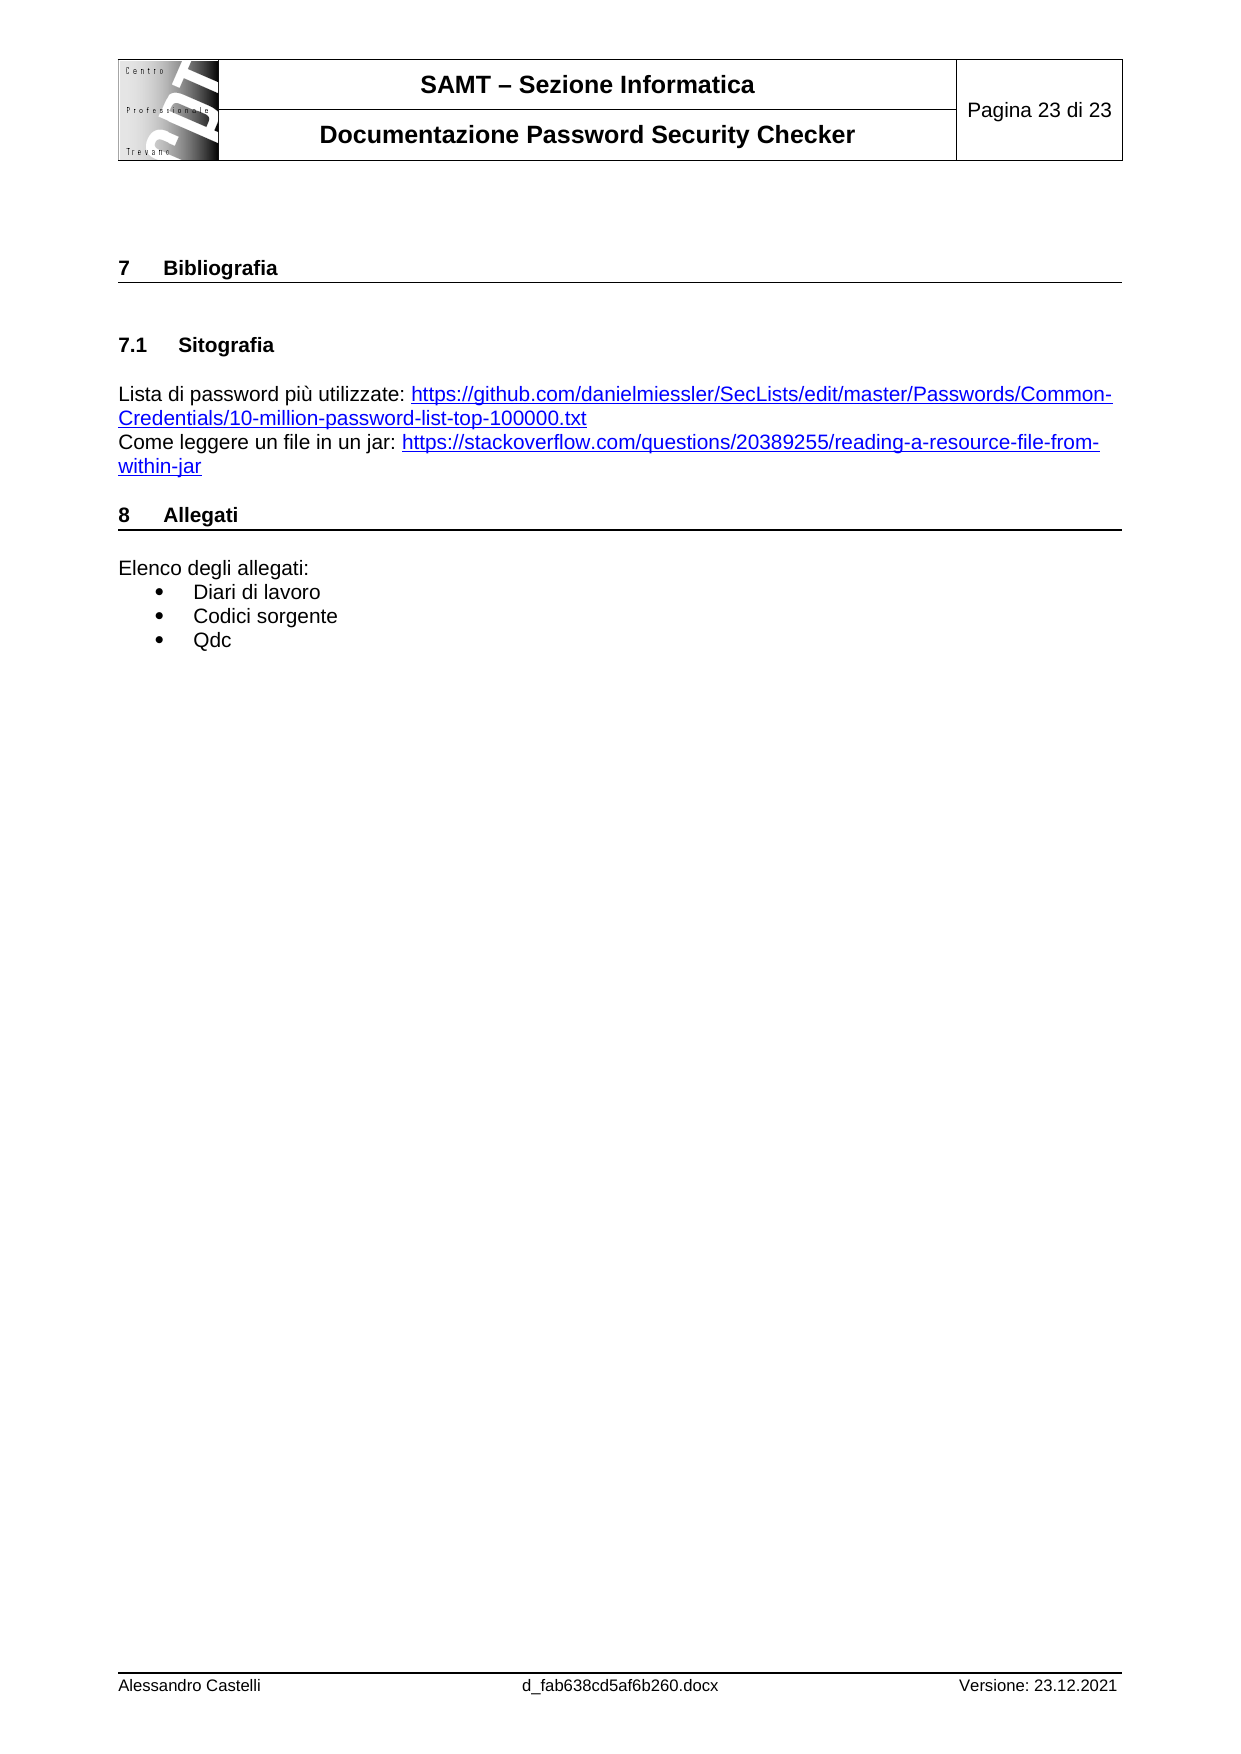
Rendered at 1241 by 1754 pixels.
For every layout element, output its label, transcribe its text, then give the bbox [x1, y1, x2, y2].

list Qdc [156, 628, 1122, 652]
list Codici sorgente [156, 604, 1122, 628]
list Diari di lavoro [156, 580, 1122, 604]
subtitle Allegati [118, 503, 1122, 529]
text Lista di password più utilizzate: https://github.com/danielmiessler/SecLists/edit/master/Passwords/Common-Credentials/10-million-password-list-top-100000.txt [118, 382, 1122, 430]
subtitle Bibliografia [118, 256, 1122, 282]
picture [118, 60, 219, 160]
text Elenco degli allegati: [118, 556, 1122, 580]
text Come leggere un file in un jar: https://stackoverflow.com/questions/20389255/reading-a-resource-file-from-within-jar [118, 430, 1122, 478]
subtitle Sitografia [118, 333, 1122, 357]
